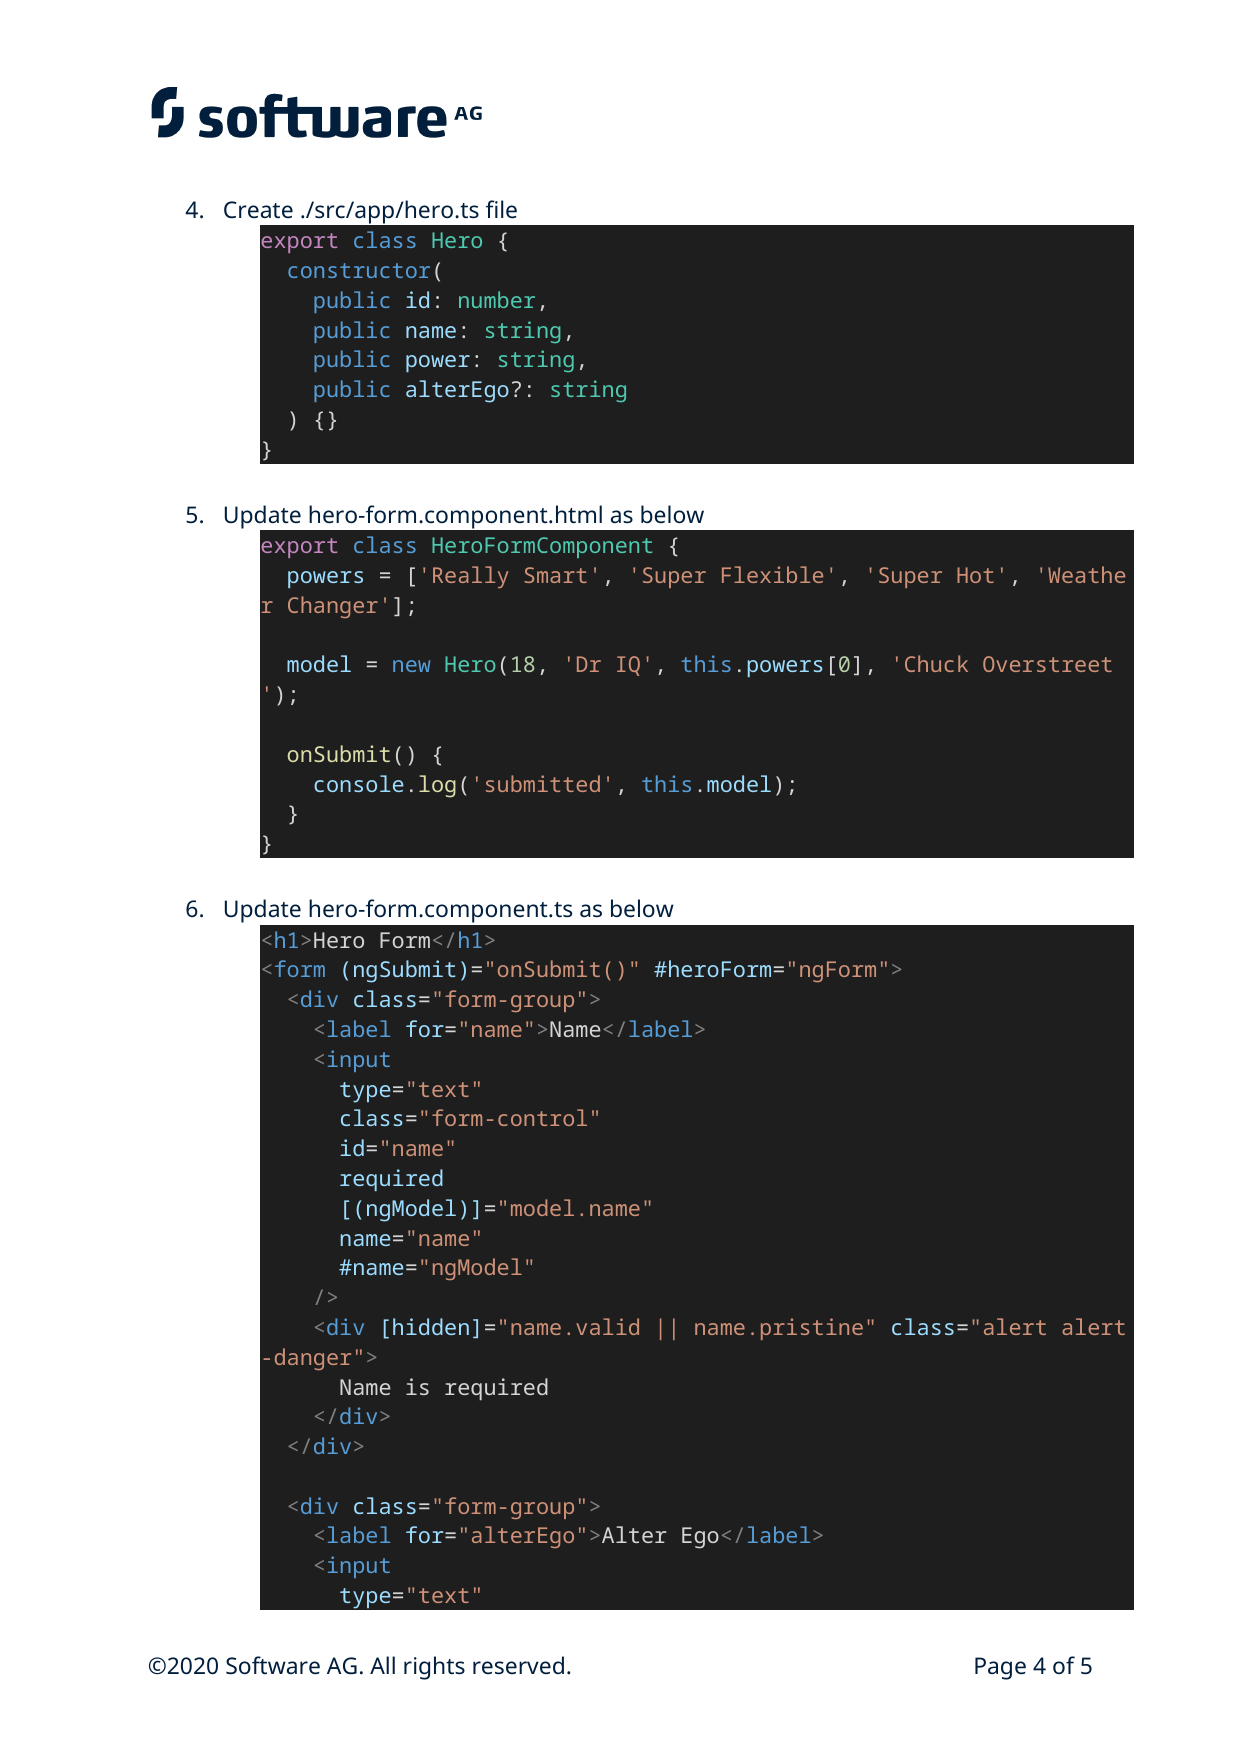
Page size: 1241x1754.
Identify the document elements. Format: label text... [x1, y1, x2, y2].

text type="text" [260, 1074, 1134, 1103]
text <div [hidden]="name.valid || name.pristine" class="alert alert-danger"> [260, 1312, 1134, 1372]
text <form (ngSubmit)="onSubmit()" #heroForm="ngForm"> [260, 954, 1134, 984]
text </div> [260, 1431, 1134, 1461]
text <input [260, 1550, 1134, 1580]
text onSubmit() { [260, 739, 1134, 769]
text public id: number, [260, 285, 1134, 315]
text class="form-control" [260, 1103, 1134, 1133]
text } [260, 434, 1134, 464]
text <div class="form-group"> [260, 984, 1134, 1014]
text Name is required [260, 1372, 1134, 1401]
text <input [260, 1044, 1134, 1074]
text public alterEgo?: string [260, 374, 1134, 404]
picture [147, 69, 483, 159]
text console.log('submitted', this.model); [260, 769, 1134, 798]
text } [260, 798, 1134, 828]
text id="name" [260, 1133, 1134, 1163]
text export class HeroFormComponent { [260, 530, 1134, 560]
text <div class="form-group"> [260, 1491, 1134, 1521]
text public power: string, [260, 344, 1134, 374]
text /> [260, 1282, 1134, 1312]
text name="name" [260, 1223, 1134, 1252]
text [(ngModel)]="model.name" [260, 1193, 1134, 1223]
text powers = ['Really Smart', 'Super Flexible', 'Super Hot', 'Weather Changer']; [260, 560, 1134, 620]
text <label for="name">Name</label> [260, 1014, 1134, 1044]
text #name="ngModel" [260, 1252, 1134, 1282]
text model = new Hero(18, 'Dr IQ', this.powers[0], 'Chuck Overstreet'); [260, 649, 1134, 709]
text constructor( [260, 255, 1134, 285]
text type="text" [260, 1580, 1134, 1610]
text ) {} [260, 404, 1134, 434]
text required [260, 1163, 1134, 1193]
text } [260, 828, 1134, 858]
list Update hero-form.component.ts as below [185, 891, 1134, 925]
text </div> [260, 1401, 1134, 1431]
list Update hero-form.component.html as below [185, 497, 1134, 530]
text export class Hero { [260, 225, 1134, 255]
text <label for="alterEgo">Alter Ego</label> [260, 1521, 1134, 1550]
text <h1>Hero Form</h1> [260, 925, 1134, 954]
list Create ./src/app/hero.ts file [185, 192, 1134, 225]
text public name: string, [260, 315, 1134, 344]
